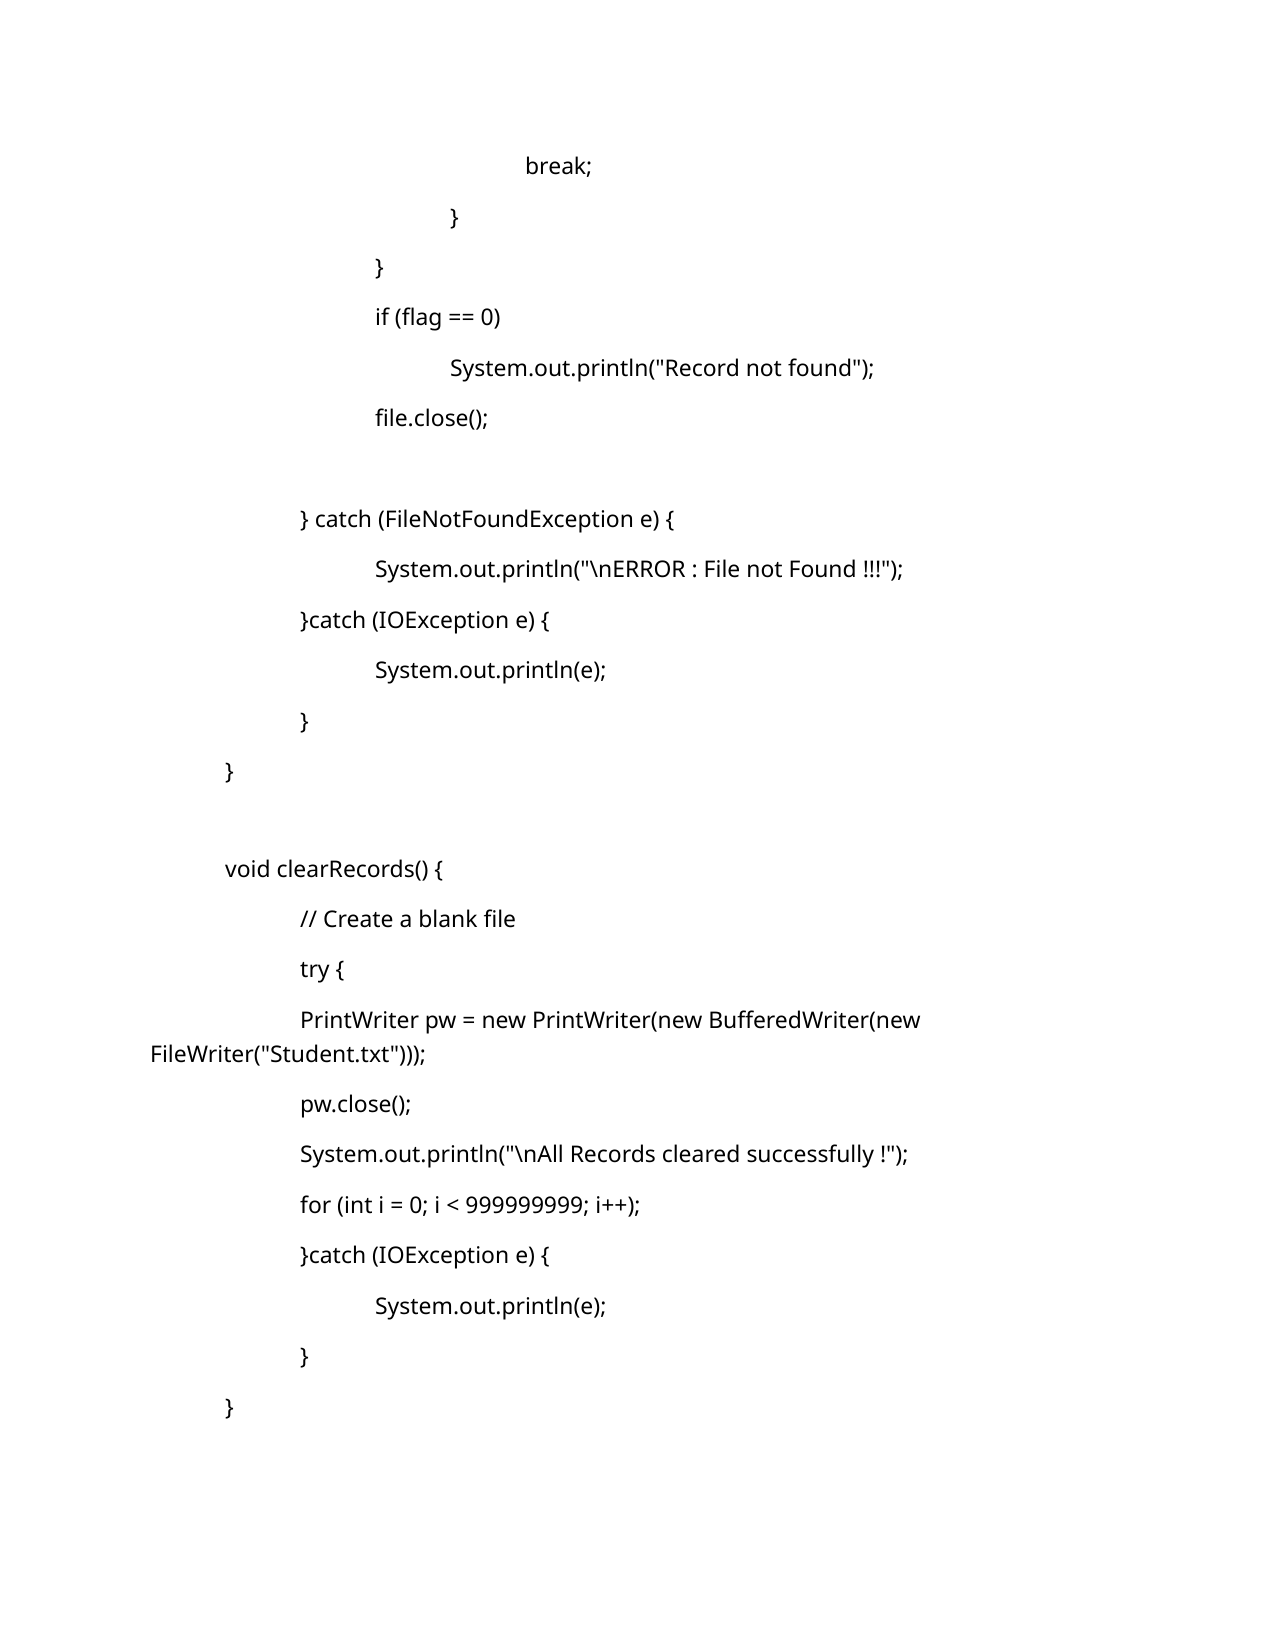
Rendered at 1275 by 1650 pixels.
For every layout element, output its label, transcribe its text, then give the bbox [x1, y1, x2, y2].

text }catch (IOException e) { [150, 1239, 1125, 1271]
text } [150, 200, 1125, 232]
text } [150, 1391, 1125, 1422]
text System.out.println("Record not found"); [150, 352, 1125, 383]
text for (int i = 0; i < 999999999; i++); [150, 1189, 1125, 1220]
text pw.close(); [150, 1088, 1125, 1119]
text void clearRecords() { [150, 853, 1125, 884]
text PrintWriter pw = new PrintWriter(new BufferedWriter(new FileWriter("Student.txt"))); [150, 1004, 1125, 1069]
text System.out.println("\nAll Records cleared successfully !"); [150, 1138, 1125, 1170]
text } [150, 755, 1125, 786]
text System.out.println(e); [150, 654, 1125, 685]
text System.out.println("\nERROR : File not Found !!!"); [150, 553, 1125, 584]
text // Create a blank file [150, 903, 1125, 934]
text } [150, 1340, 1125, 1371]
text if (flag == 0) [150, 301, 1125, 332]
text try { [150, 953, 1125, 985]
text break; [150, 150, 1125, 181]
text } catch (FileNotFoundException e) { [150, 503, 1125, 534]
text file.close(); [150, 402, 1125, 433]
text } [150, 704, 1125, 736]
text System.out.println(e); [150, 1290, 1125, 1321]
text } [150, 251, 1125, 282]
text }catch (IOException e) { [150, 604, 1125, 635]
